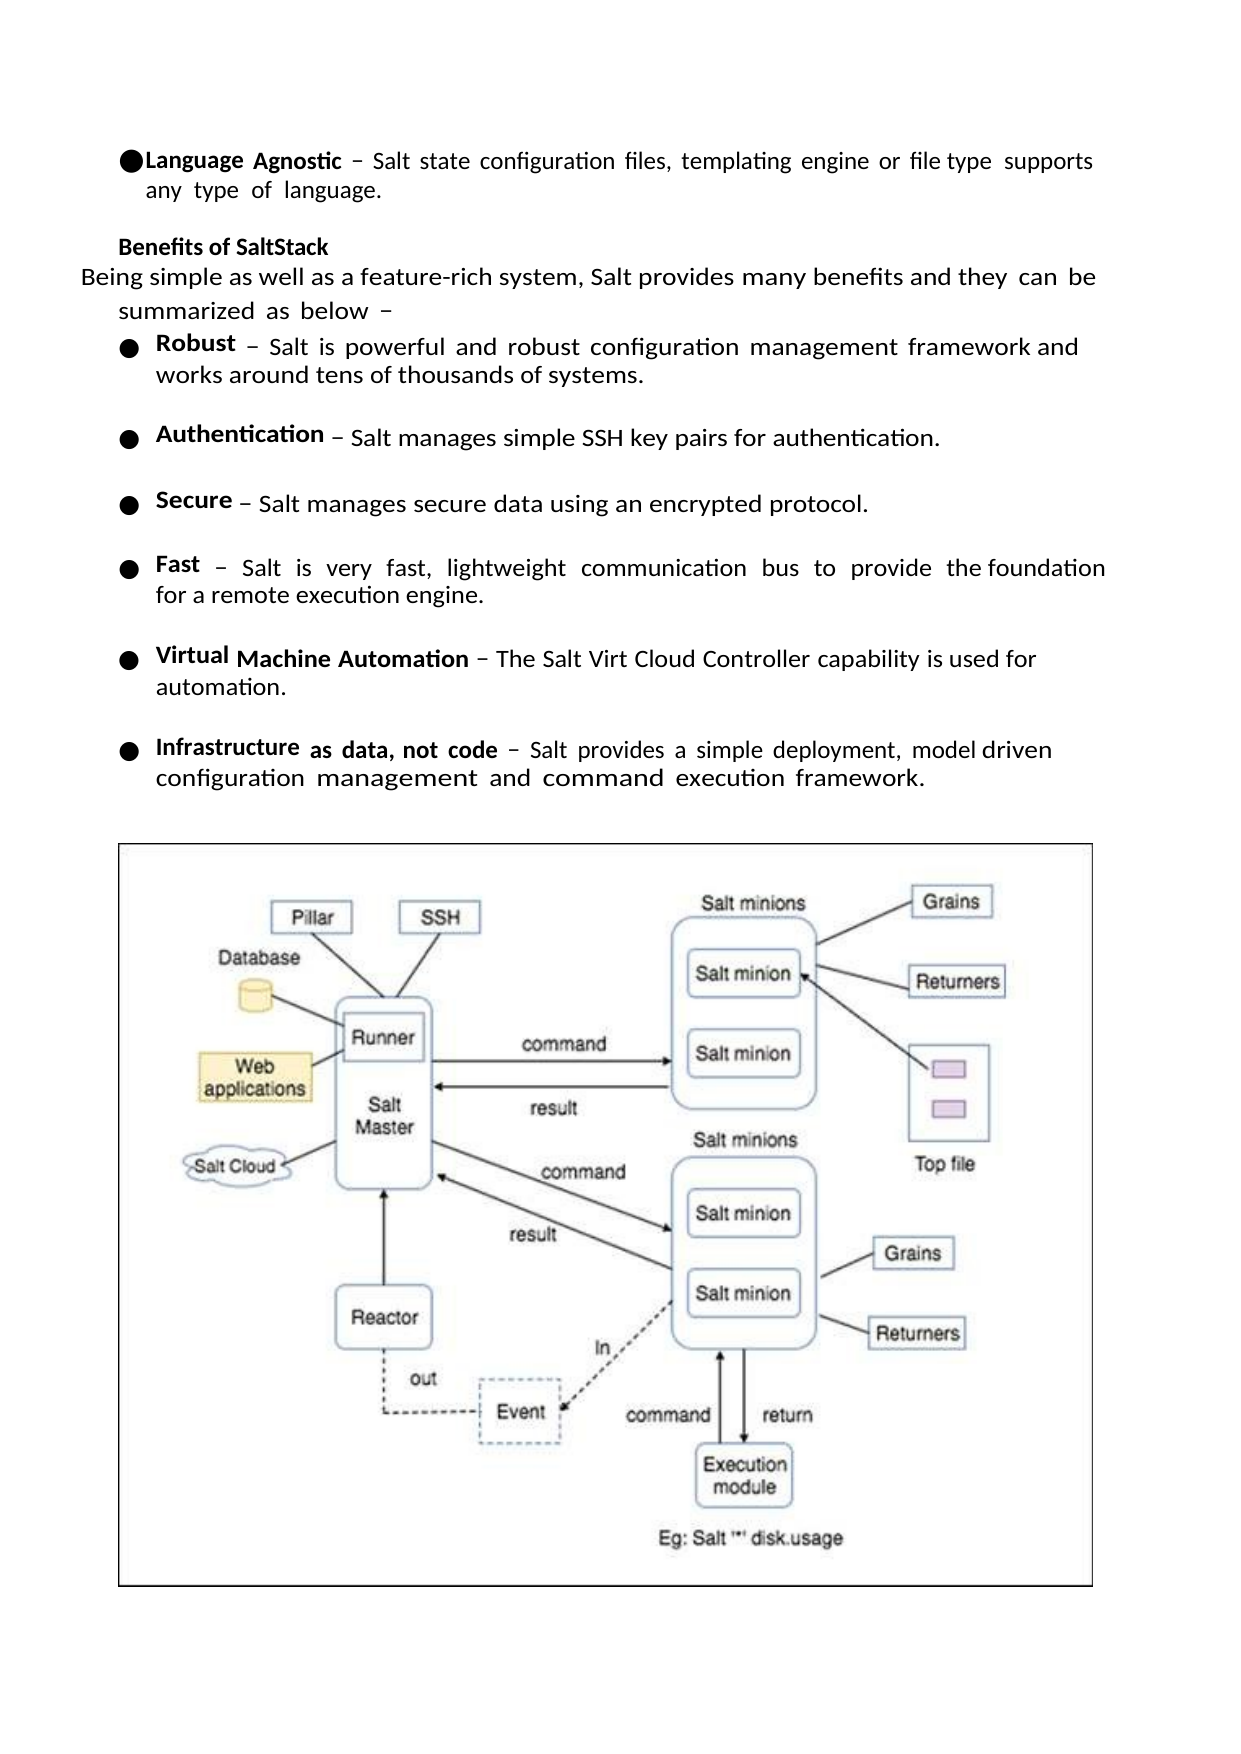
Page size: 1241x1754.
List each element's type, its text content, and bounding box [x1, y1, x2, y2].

list Language Agnostic − Salt state configuration files, templating engine or file type supports any type of language. [118, 140, 1122, 205]
picture [118, 843, 1093, 1587]
list Infrastructure as data, not code − Salt provides a simple deployment, model driven configuration management and command execution framework. [118, 733, 1122, 793]
list Authentication − Salt manages simple SSH key pairs for authentication. [118, 418, 1137, 454]
text Being simple as well as a feature-rich system, Salt provides many benefits and they can be summarized as below − [81, 261, 1134, 326]
list Fast − Salt is very fast, lightweight communication bus to provide the foundation for a remote execution engine. [118, 550, 1122, 610]
list Virtual Machine Automation − The Salt Virt Cloud Controller capability is used for automation. [118, 642, 1122, 702]
list Robust − Salt is powerful and robust configuration management framework and works around tens of thousands of systems. [118, 329, 1122, 389]
subtitle Benefits of SaltStack [118, 234, 1137, 261]
list Secure − Salt manages secure data using an encrypted protocol. [118, 484, 1137, 519]
